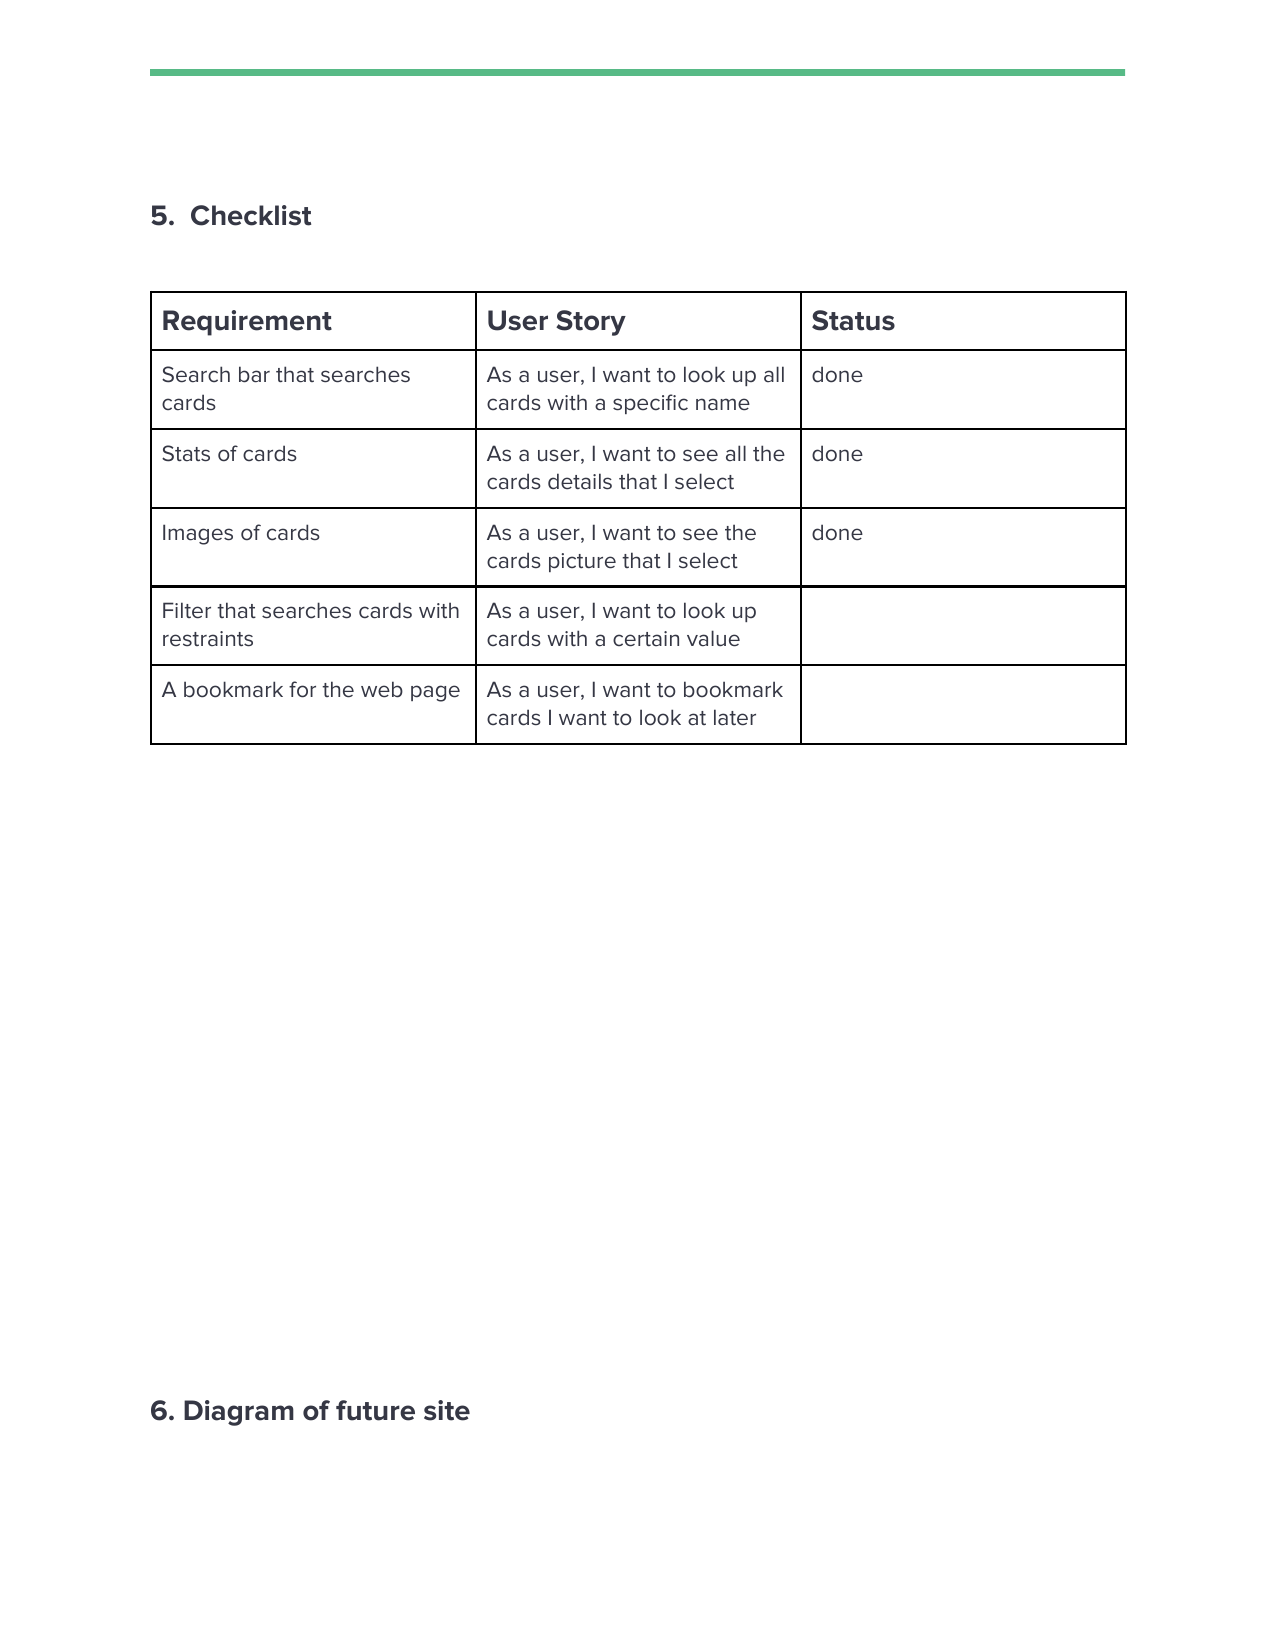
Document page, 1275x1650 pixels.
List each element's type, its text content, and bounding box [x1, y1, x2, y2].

subtitle 5. Checklist [150, 198, 1125, 233]
table_cell As a user, I want to bookmark cards I want to look at later [477, 666, 800, 743]
table_cell done [802, 351, 1125, 428]
table_cell Filter that searches cards with restraints [152, 588, 475, 664]
table_cell Stats of cards [152, 430, 475, 507]
table_cell As a user, I want to see the cards picture that I select [477, 509, 800, 585]
table_cell Search bar that searches cards [152, 351, 475, 428]
table_cell As a user, I want to see all the cards details that I select [477, 430, 800, 507]
table_cell Images of cards [152, 509, 475, 585]
table_cell A bookmark for the web page [152, 666, 475, 743]
table_header Status [802, 293, 1125, 349]
table_cell [802, 666, 1125, 743]
table_header Requirement [152, 293, 475, 349]
table_cell As a user, I want to look up all cards with a specific name [477, 351, 800, 428]
picture [150, 69, 1125, 76]
table_cell As a user, I want to look up cards with a certain value [477, 588, 800, 664]
subtitle 6. Diagram of future site [150, 1394, 1125, 1429]
table_cell [802, 588, 1125, 664]
table_header User Story [477, 293, 800, 349]
table_cell done [802, 509, 1125, 585]
table_cell done [802, 430, 1125, 507]
